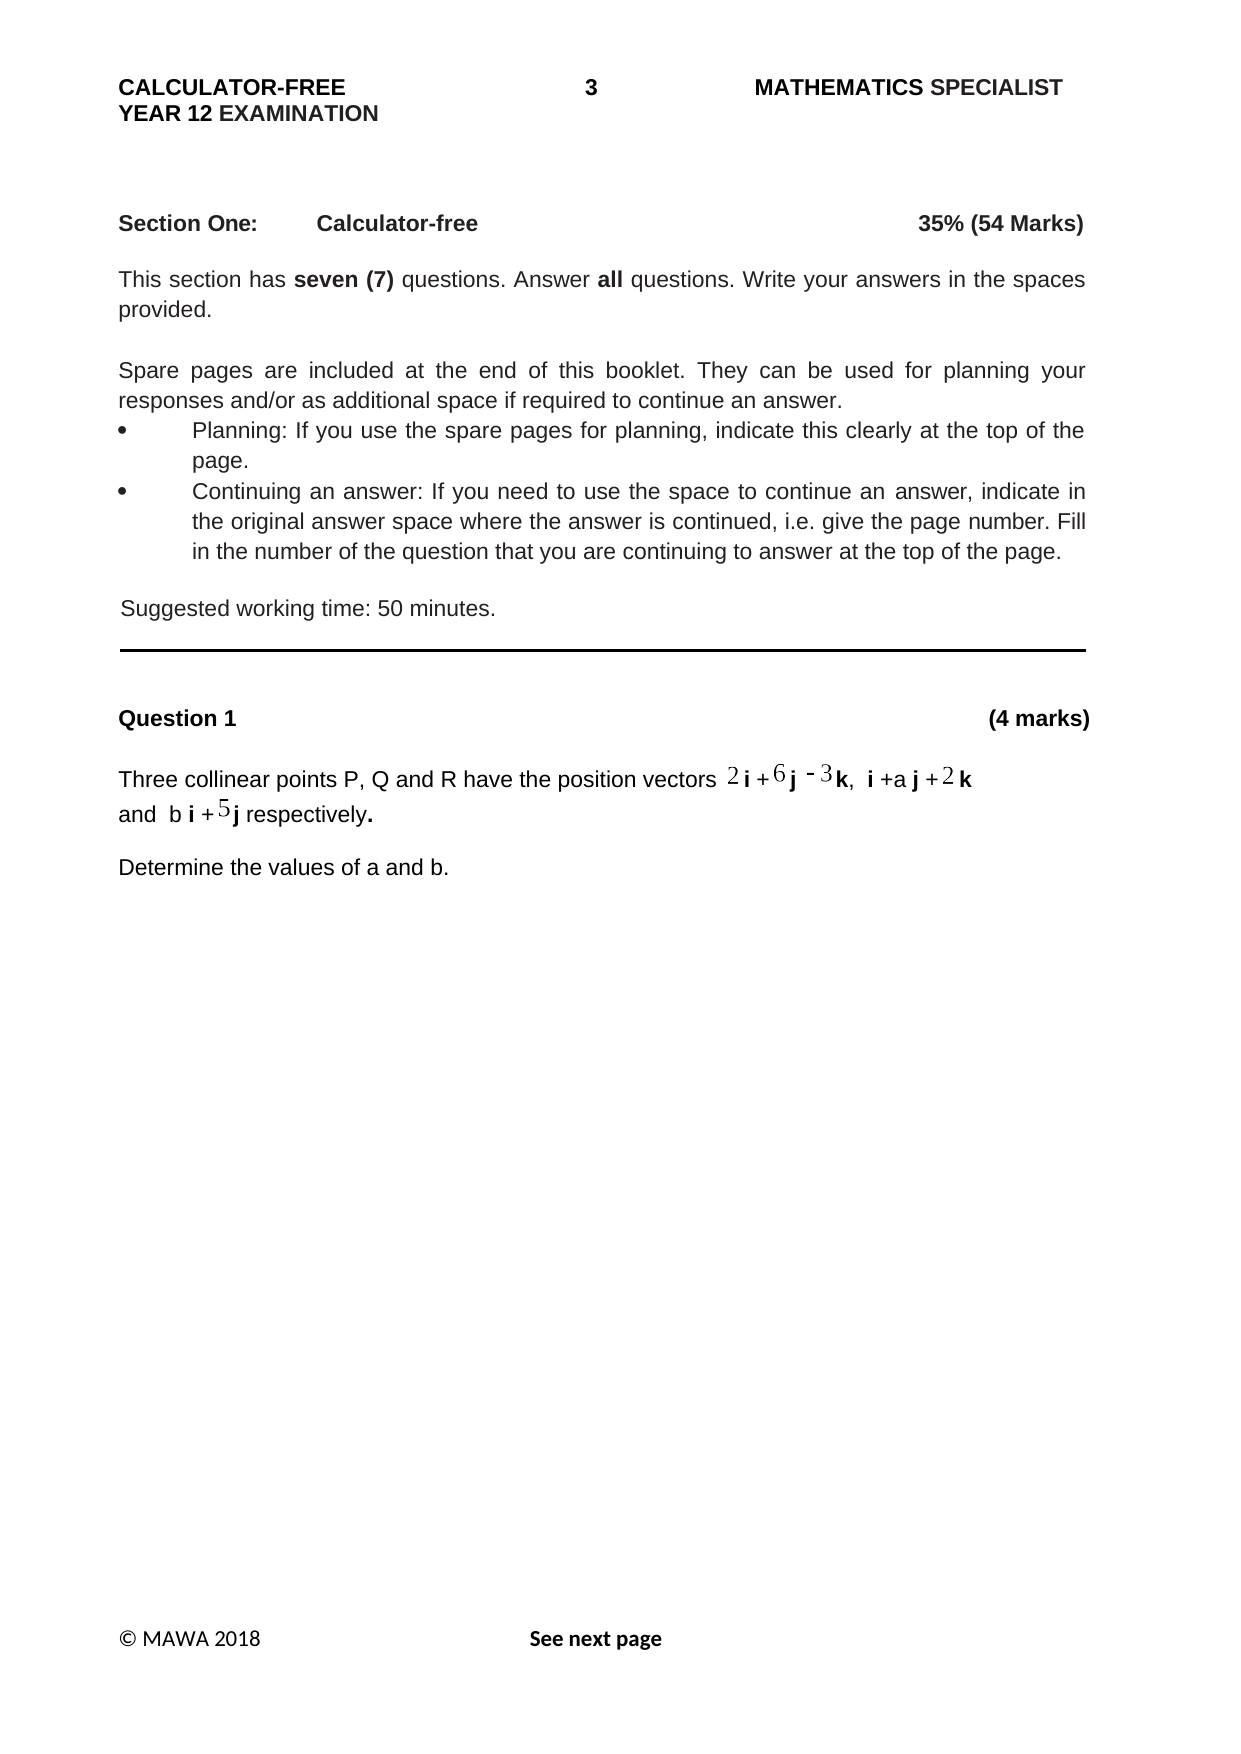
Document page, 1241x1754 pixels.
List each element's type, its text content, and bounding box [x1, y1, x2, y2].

text Section One: Calculator-free 35% (54 Marks) [118, 182, 1086, 236]
text Spare pages are included at the end of this booklet. They can be used for planning your responses and/or as additional space if required to continue an answer. [118, 357, 1086, 413]
text and b i +j respectively. [118, 792, 1090, 827]
text Determine the values of a and b. [118, 853, 1090, 880]
text Three collinear points P, Q and R have the position vectors i +j k, i +a j +k [118, 758, 1090, 792]
list Continuing an answer: If you need to use the space to continue an answer, indicate in the original answer space where the answer is continued, i.e. give the page number. Fill in the number of the question that you are continuing to answer at the top of the page. [118, 478, 1086, 564]
list Planning: If you use the spare pages for planning, indicate this clearly at the top of the page. [118, 417, 1086, 474]
text Question 1 (4 marks) [118, 705, 1090, 732]
text This section has seven (7) questions. Answer all questions. Write your answers in the spaces provided. [118, 266, 1086, 323]
text Suggested working time: 50 minutes. [120, 594, 1086, 621]
